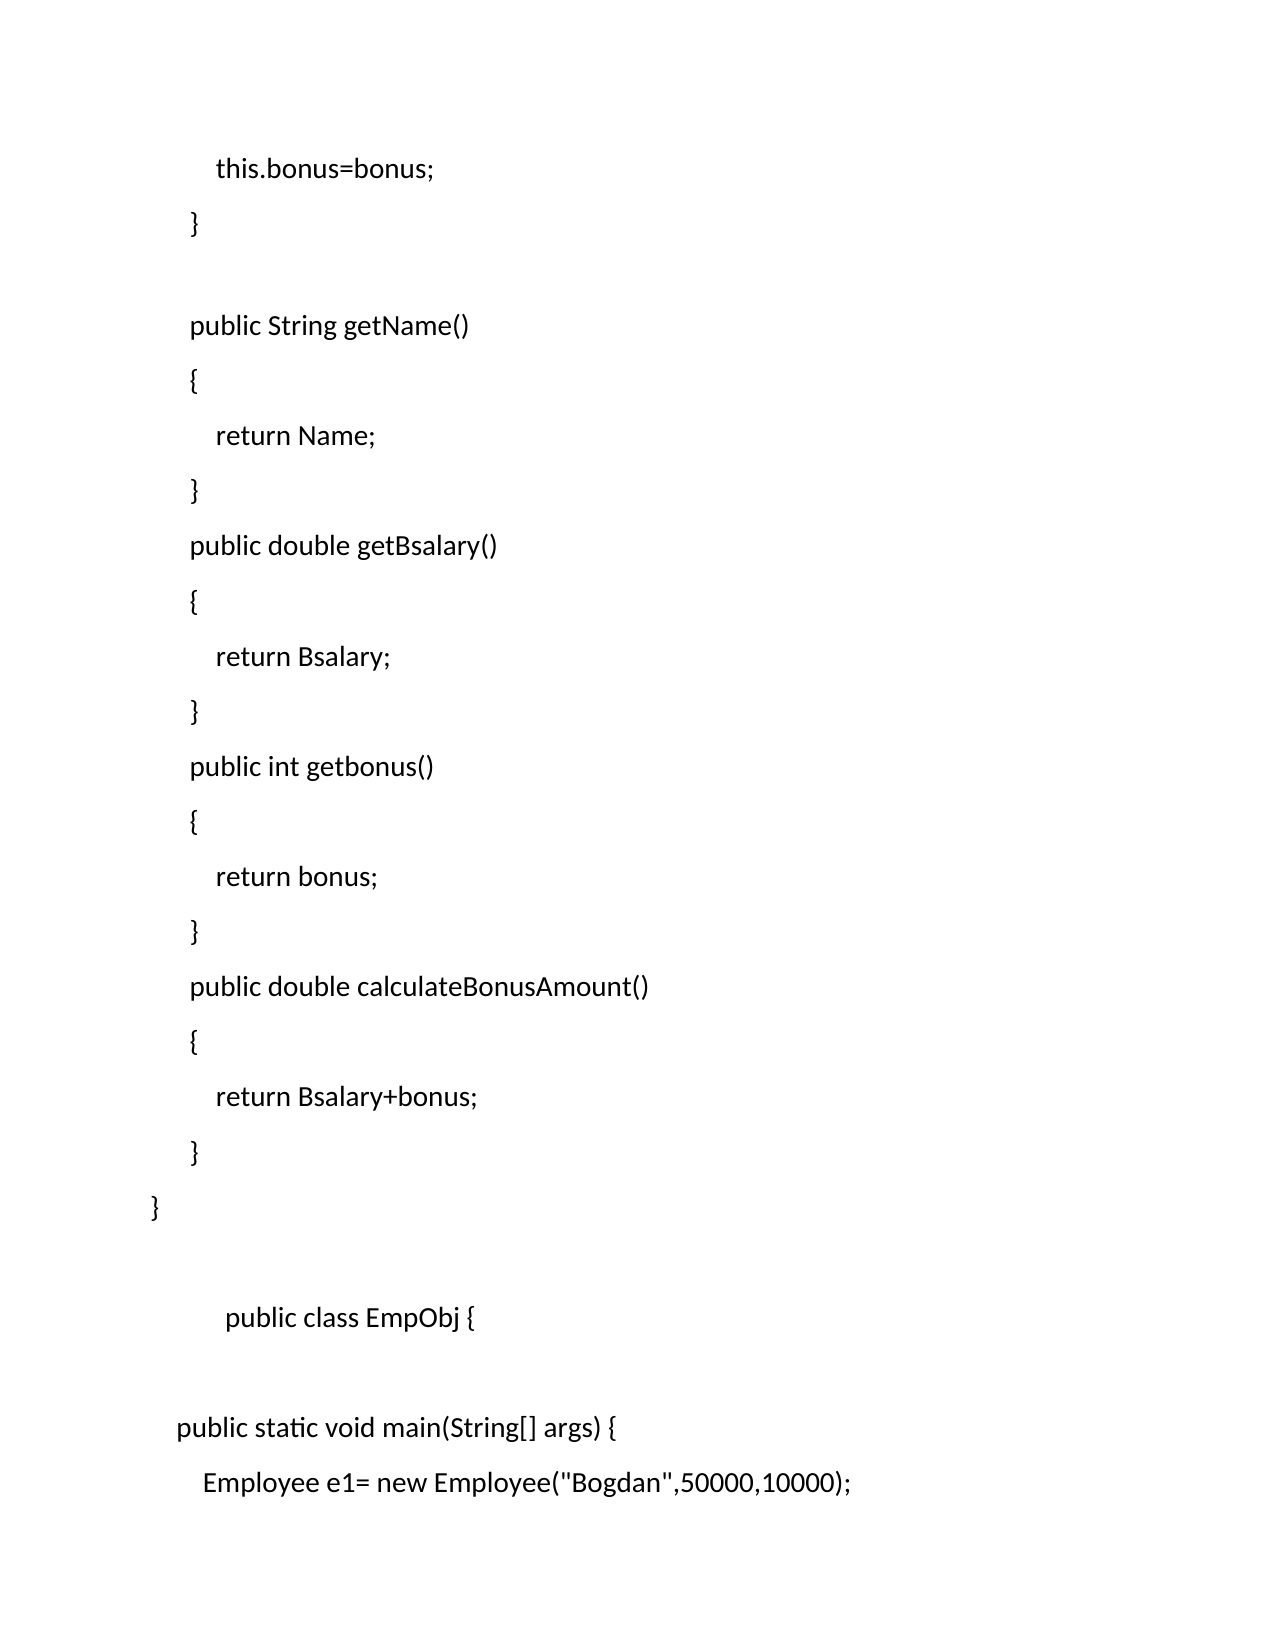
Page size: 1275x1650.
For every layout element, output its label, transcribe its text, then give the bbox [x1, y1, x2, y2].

text public double calculateBonusAmount() [150, 968, 1125, 1004]
text { [150, 362, 1125, 398]
text return Bsalary; [150, 638, 1125, 673]
text Employee e1= new Employee("Bogdan",50000,10000); [150, 1464, 1125, 1500]
text } [150, 205, 1125, 241]
text } [150, 693, 1125, 728]
text } [150, 472, 1125, 508]
text this.bonus=bonus; [150, 150, 1125, 186]
text { [150, 803, 1125, 839]
text { [150, 583, 1125, 618]
text public static void main(String[] args) { [150, 1409, 1125, 1445]
text return Name; [150, 417, 1125, 453]
text { [150, 1023, 1125, 1059]
text return bonus; [150, 858, 1125, 894]
text } [150, 913, 1125, 949]
text public int getbonus() [150, 748, 1125, 783]
text public class EmpObj { [150, 1299, 1125, 1334]
text public double getBsalary() [150, 527, 1125, 563]
text } [150, 1134, 1125, 1169]
text return Bsalary+bonus; [150, 1078, 1125, 1114]
text public String getName() [150, 307, 1125, 343]
text } [150, 1189, 1125, 1224]
